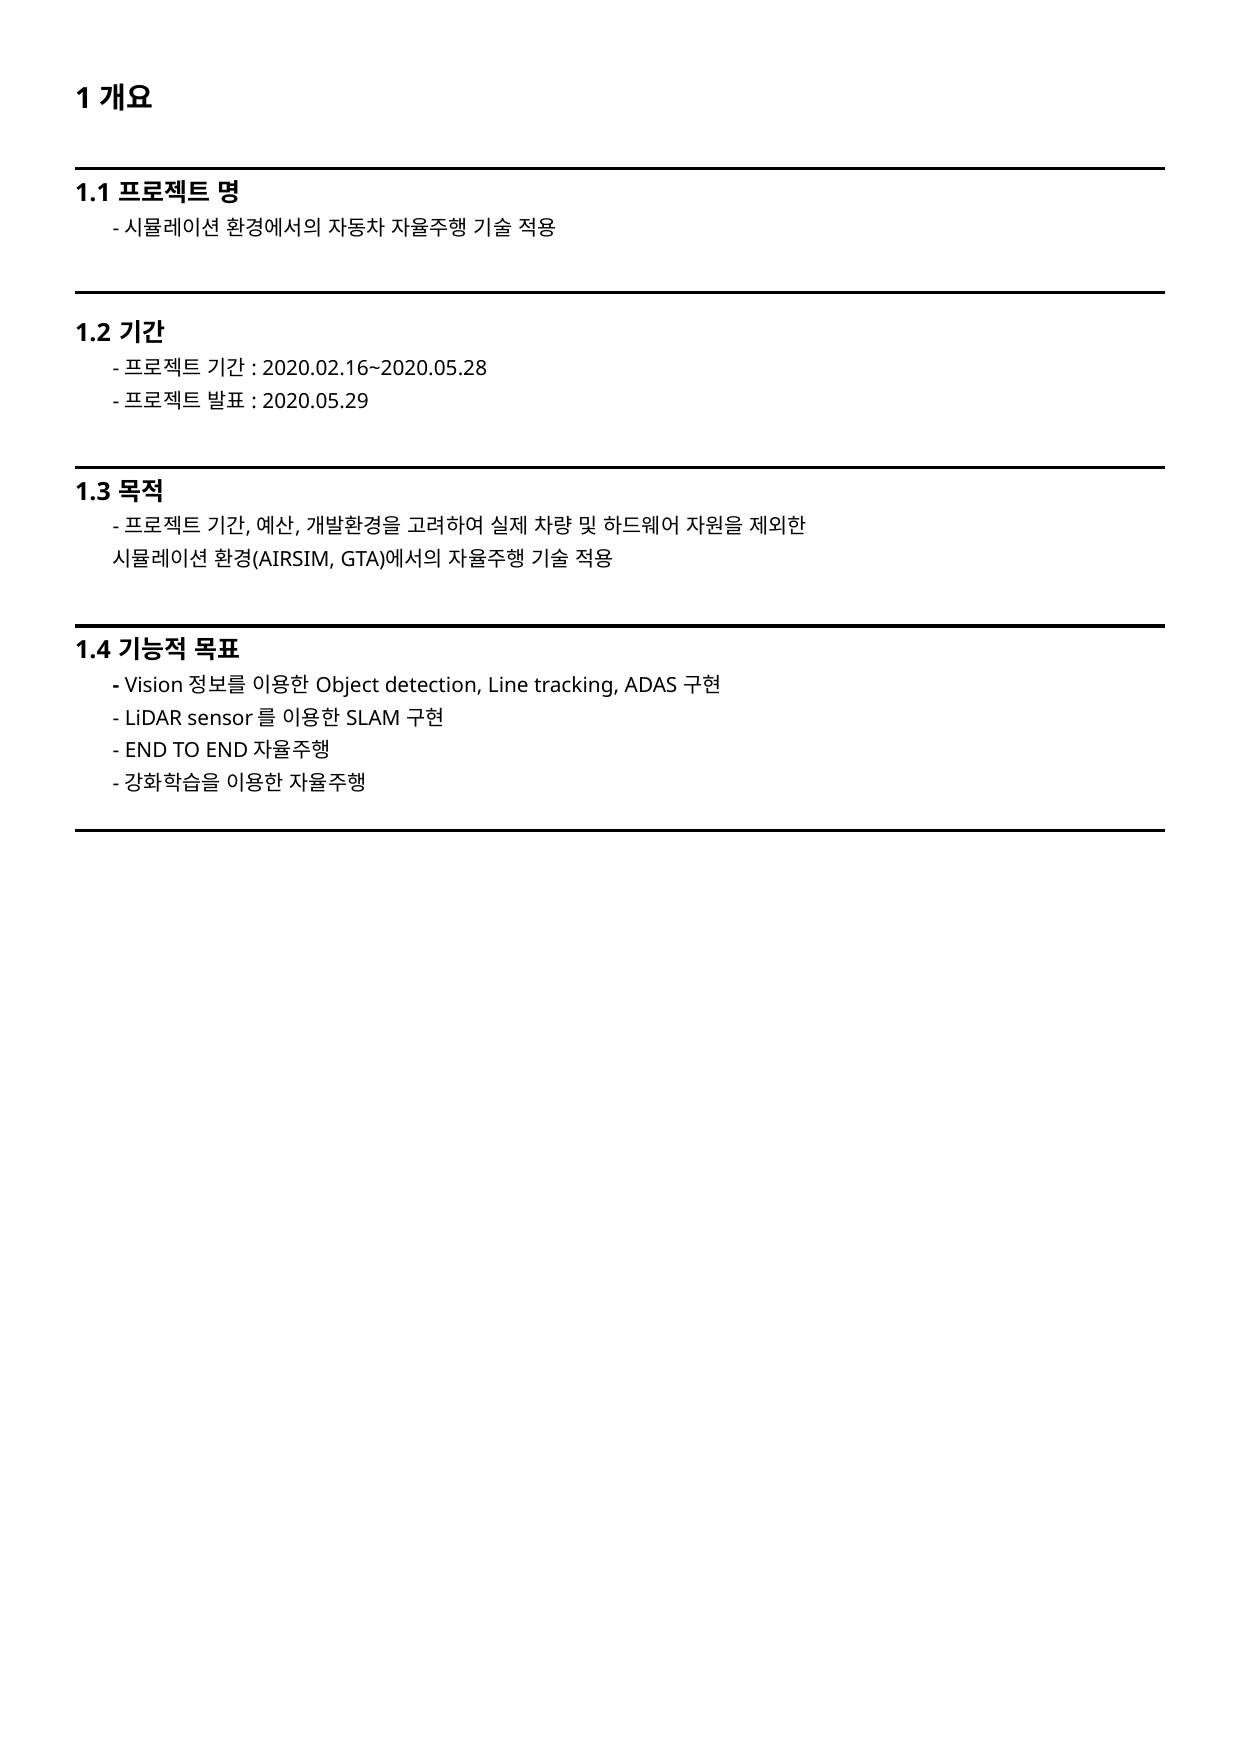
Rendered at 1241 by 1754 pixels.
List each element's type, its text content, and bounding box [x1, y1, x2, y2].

list 기능적 목표 - Vision 정보를 이용한 Object detection, Line tracking, ADAS 구현 - LiDAR sensor를 이용한 SLAM 구현 - END TO END 자율주행 - 강화학습을 이용한 자율주행 [75, 628, 1165, 829]
list 프로젝트 명 - 시뮬레이션 환경에서의 자동차 자율주행 기술 적용 [75, 170, 1165, 241]
list 기간 - 프로젝트 기간 : 2020.02.16~2020.05.28 - 프로젝트 발표 : 2020.05.29 [75, 313, 1165, 447]
list 목적 - 프로젝트 기간, 예산, 개발환경을 고려하여 실제 차량 및 하드웨어 자원을 제외한 시뮬레이션 환경(AIRSIM, GTA)에서의 자율주행 기술 적용 [75, 469, 1165, 605]
text 1 개요 [75, 75, 1165, 148]
